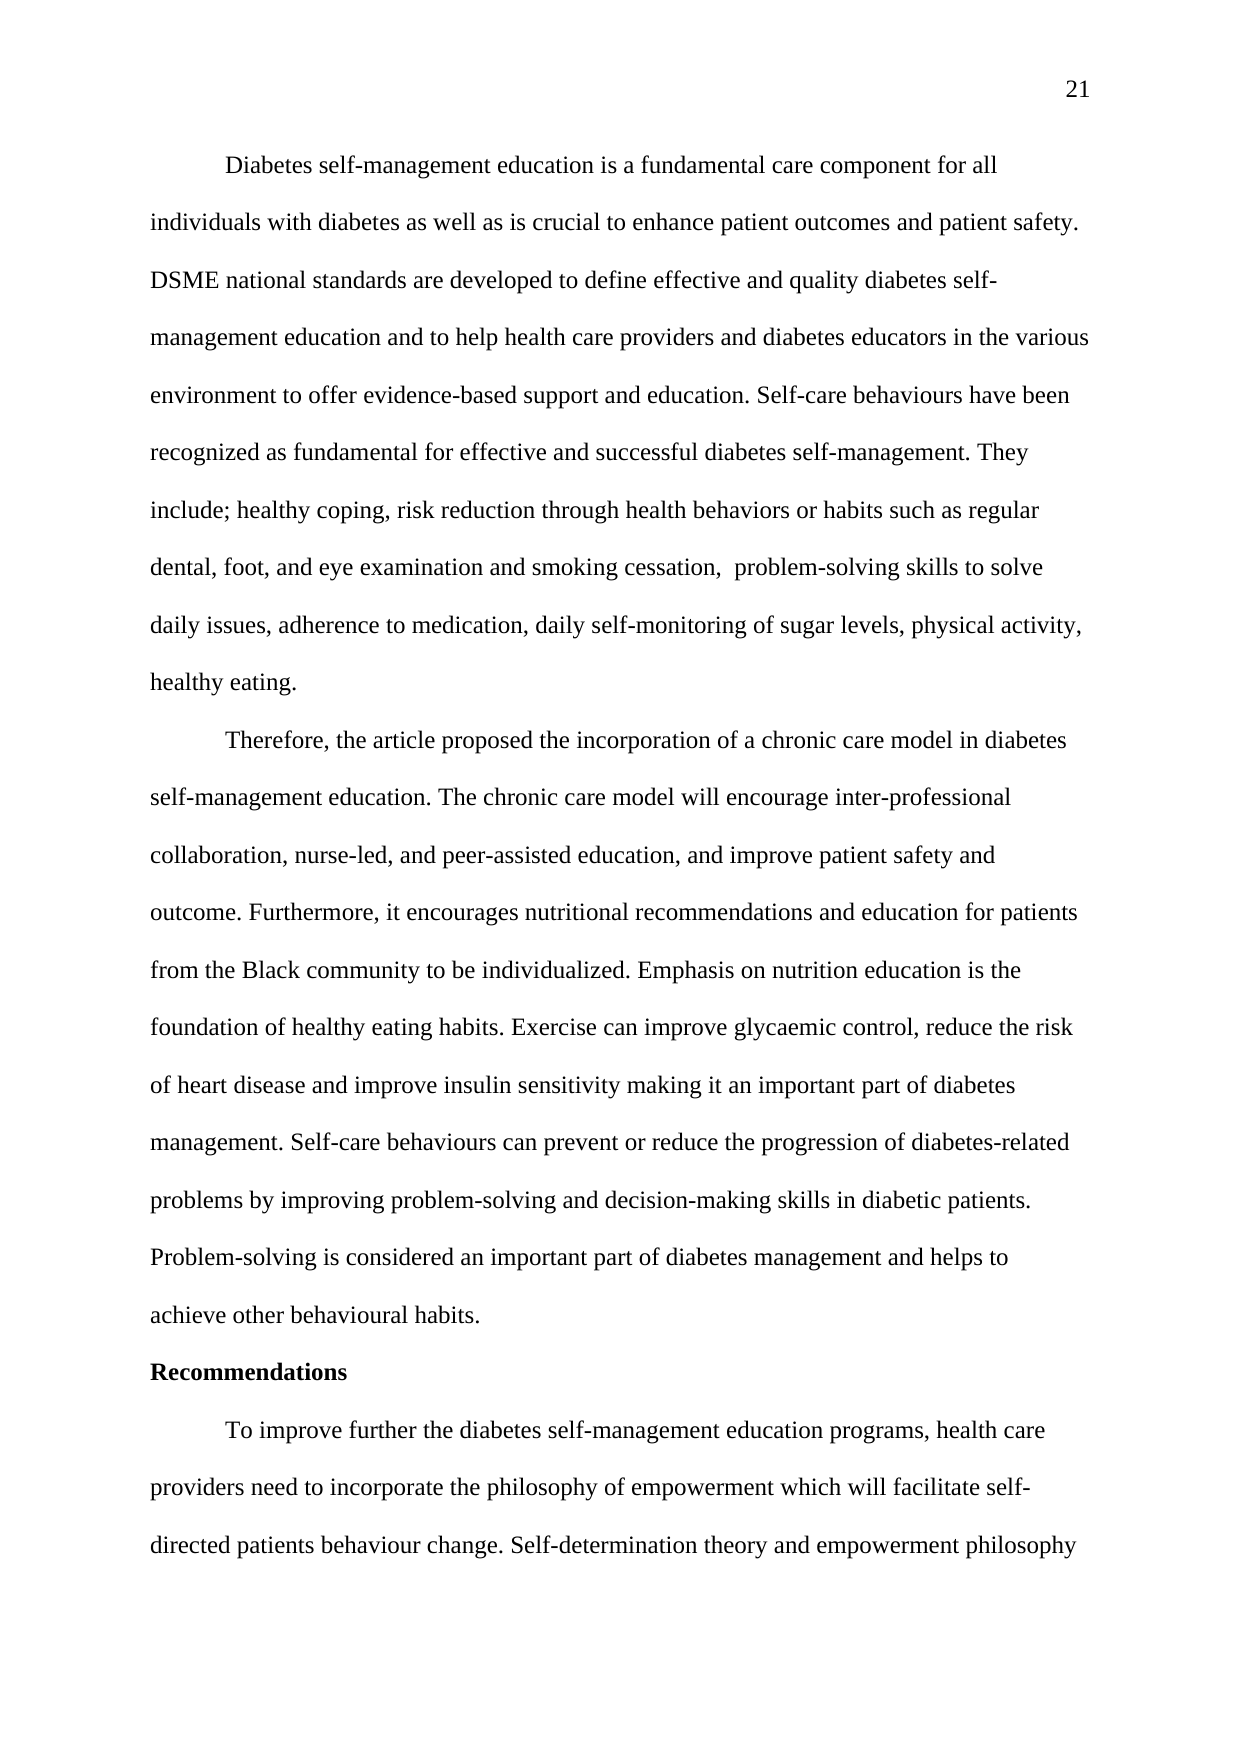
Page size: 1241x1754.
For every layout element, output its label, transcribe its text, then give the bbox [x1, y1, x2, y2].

text Recommendations [150, 1357, 1090, 1386]
text Therefore, the article proposed the incorporation of a chronic care model in diabetes self-management education. The chronic care model will encourage inter-professional collaboration, nurse-led, and peer-assisted education, and improve patient safety and outcome. Furthermore, it encourages nutritional recommendations and education for patients from the Black community to be individualized. Emphasis on nutrition education is the foundation of healthy eating habits. Exercise can improve glycaemic control, reduce the risk of heart disease and improve insulin sensitivity making it an important part of diabetes management. Self-care behaviours can prevent or reduce the progression of diabetes-related problems by improving problem-solving and decision-making skills in diabetic patients. Problem-solving is considered an important part of diabetes management and helps to achieve other behavioural habits. [150, 725, 1090, 1329]
text Diabetes self-management education is a fundamental care component for all individuals with diabetes as well as is crucial to enhance patient outcomes and patient safety. DSME national standards are developed to define effective and quality diabetes self-management education and to help health care providers and diabetes educators in the various environment to offer evidence-based support and education. Self-care behaviours have been recognized as fundamental for effective and successful diabetes self-management. They include; healthy coping, risk reduction through health behaviors or habits such as regular dental, foot, and eye examination and smoking cessation, problem-solving skills to solve daily issues, adherence to medication, daily self-monitoring of sugar levels, physical activity, healthy eating. [150, 150, 1090, 696]
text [150, 1415, 1090, 1559]
